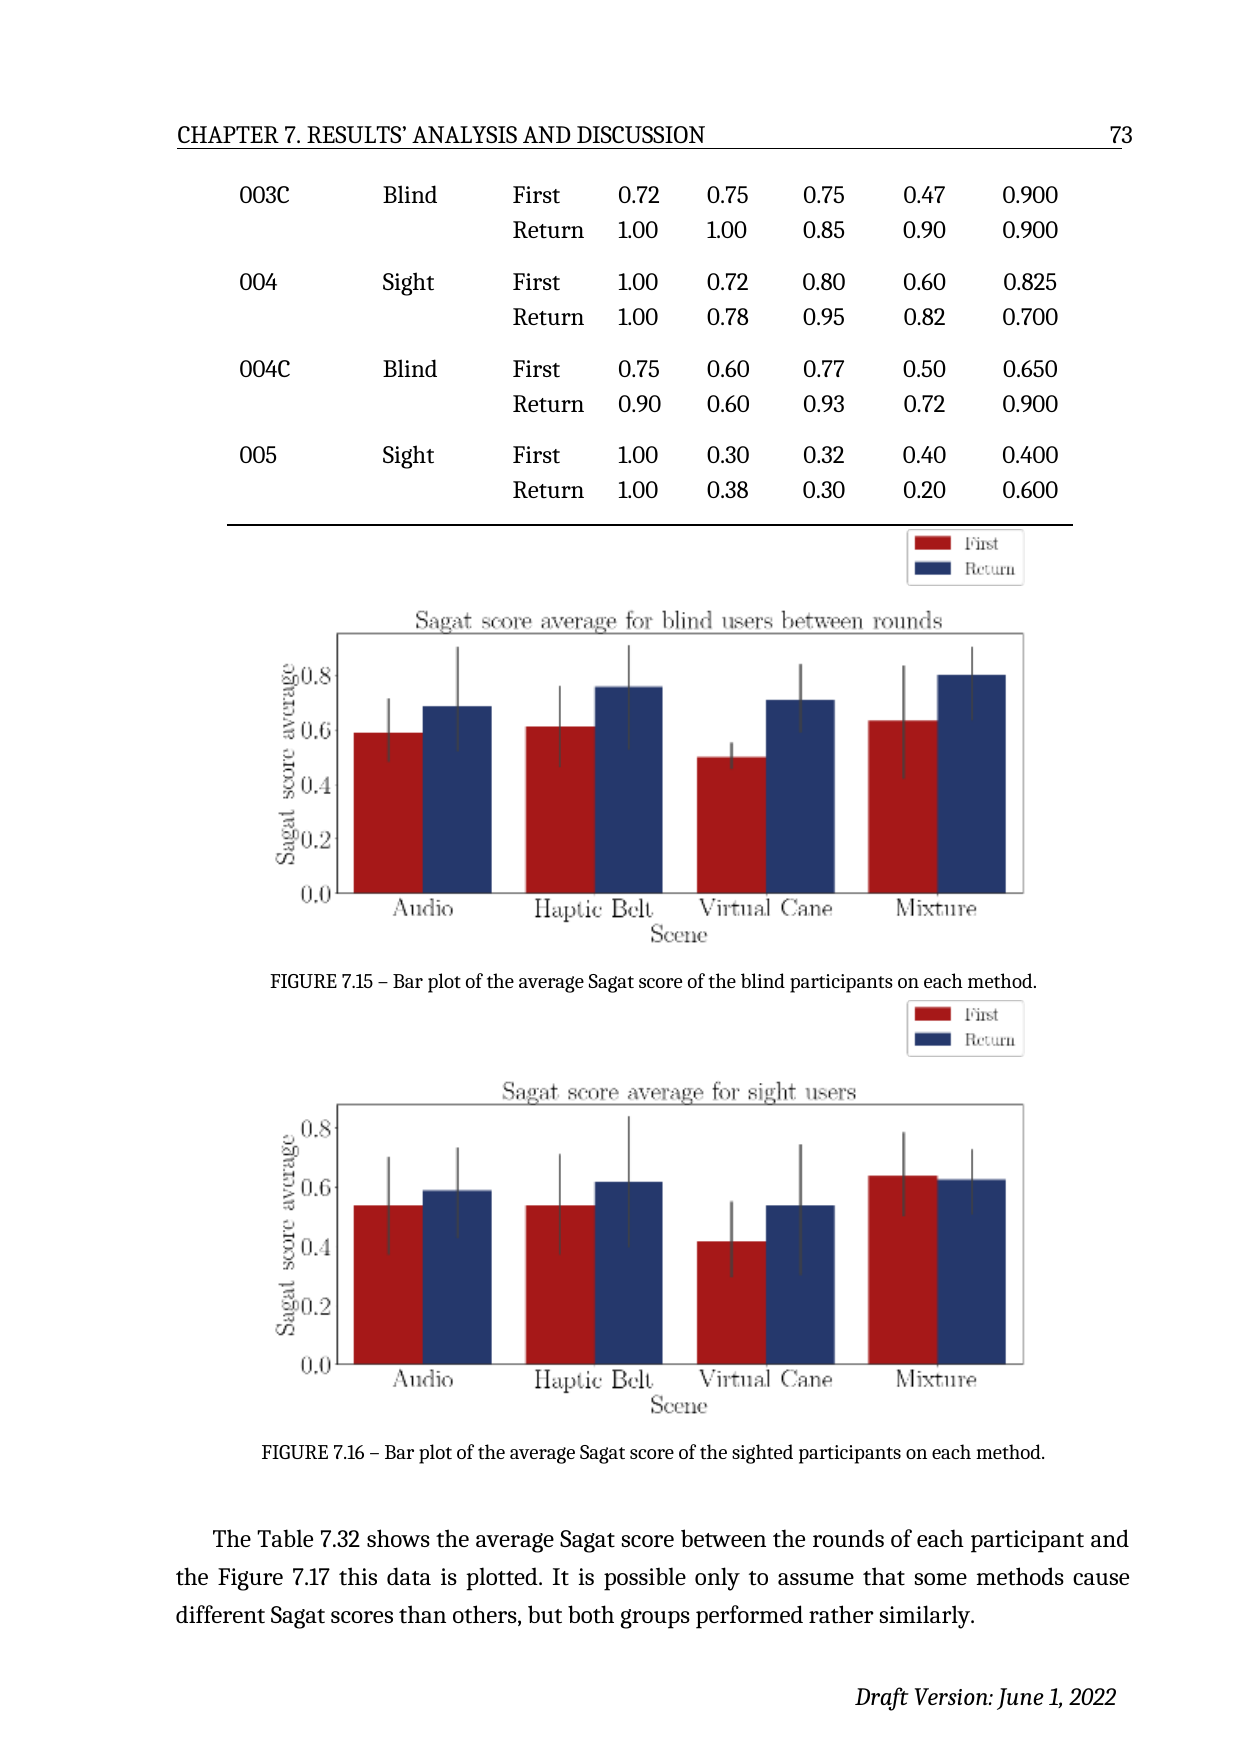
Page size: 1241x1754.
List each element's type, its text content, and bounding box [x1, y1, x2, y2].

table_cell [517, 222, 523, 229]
text The Table 7.32 shows the average Sagat score between the rounds of each participant and the Figure 7.17 this data is plotted. It is possible only to assume that some methods cause different Sagat scores than others, but both groups performed rather similarly. [176, 1525, 1131, 1630]
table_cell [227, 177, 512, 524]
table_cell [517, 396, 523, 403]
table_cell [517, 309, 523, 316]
text FIGURE 7.16 – Bar plot of the average Sagat score of the sighted participants on each method. [191, 1441, 1116, 1464]
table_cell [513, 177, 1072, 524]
picture [271, 525, 1028, 952]
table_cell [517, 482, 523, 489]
picture [271, 996, 1028, 1423]
text FIGURE 7.15 – Bar plot of the average Sagat score of the blind participants on each method. [191, 970, 1116, 994]
